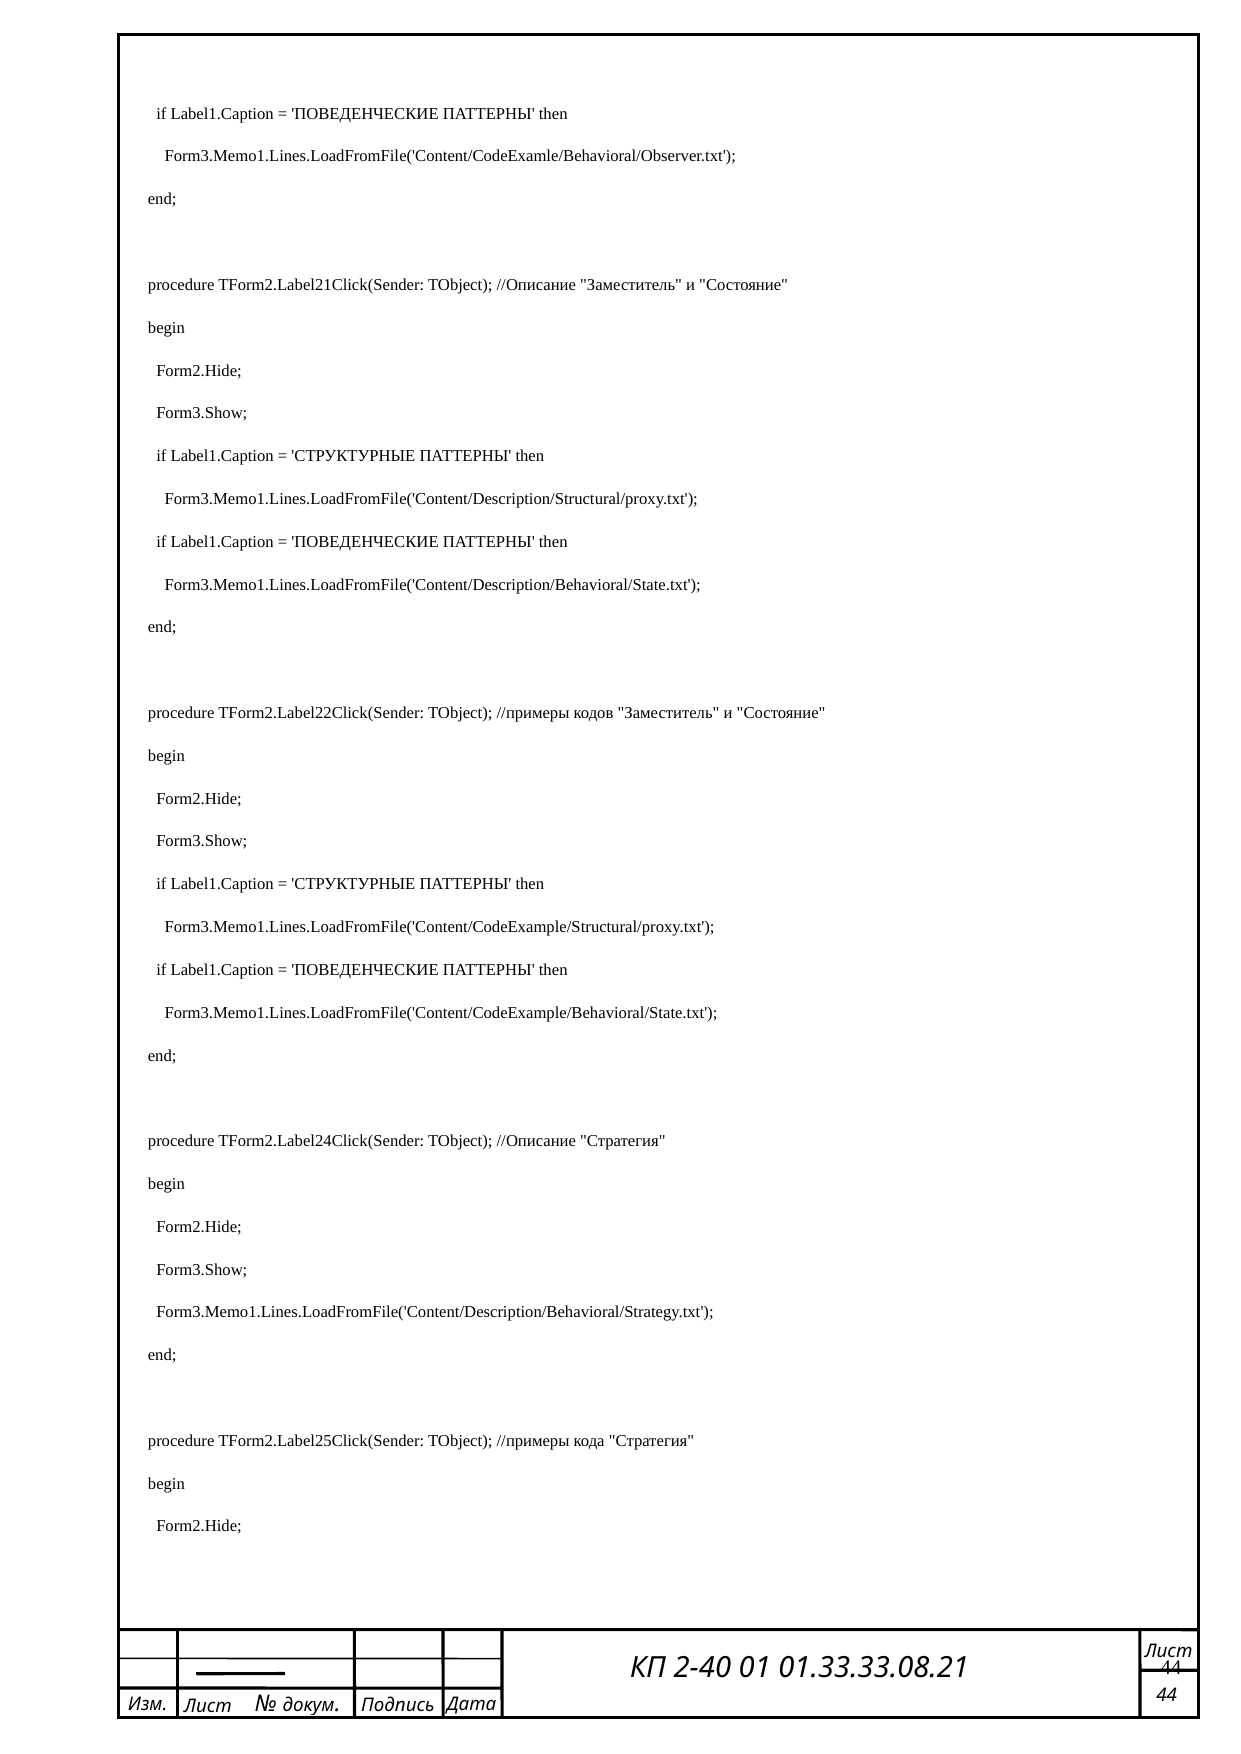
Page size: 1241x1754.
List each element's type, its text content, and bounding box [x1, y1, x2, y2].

text procedure TForm2.Label22Click(Sender: TObject); //примеры кодов "Заместитель" и "Состояние" [148, 703, 1181, 722]
text if Label1.Caption = 'СТРУКТУРНЫЕ ПАТТЕРНЫ' then [148, 446, 1181, 465]
text if Label1.Caption = 'ПОВЕДЕНЧЕСКИЕ ПАТТЕРНЫ' then [148, 960, 1181, 979]
text Form3.Memo1.Lines.LoadFromFile('Content/Description/Structural/proxy.txt'); [148, 489, 1181, 508]
text end; [148, 1345, 1181, 1364]
text end; [148, 617, 1181, 636]
text Form3.Memo1.Lines.LoadFromFile('Content/Description/Behavioral/Strategy.txt'); [148, 1302, 1181, 1321]
text procedure TForm2.Label24Click(Sender: TObject); //Описание "Стратегия" [148, 1131, 1181, 1150]
text Form3.Memo1.Lines.LoadFromFile('Content/Description/Behavioral/State.txt'); [148, 574, 1181, 593]
text Form2.Hide; [148, 360, 1181, 379]
text if Label1.Caption = 'ПОВЕДЕНЧЕСКИЕ ПАТТЕРНЫ' then [148, 532, 1181, 551]
text procedure TForm2.Label25Click(Sender: TObject); //примеры кода "Стратегия" [148, 1431, 1181, 1450]
text Form3.Memo1.Lines.LoadFromFile('Content/CodeExample/Structural/proxy.txt'); [148, 917, 1181, 936]
text Form2.Hide; [148, 788, 1181, 808]
text Form2.Hide; [148, 1217, 1181, 1236]
text Form3.Memo1.Lines.LoadFromFile('Content/CodeExamle/Behavioral/Observer.txt'); [148, 146, 1181, 165]
text Form3.Memo1.Lines.LoadFromFile('Content/CodeExample/Behavioral/State.txt'); [148, 1002, 1181, 1022]
text if Label1.Caption = 'СТРУКТУРНЫЕ ПАТТЕРНЫ' then [148, 874, 1181, 893]
text procedure TForm2.Label21Click(Sender: TObject); //Описание "Заместитель" и "Состояние" [148, 275, 1181, 294]
text begin [148, 1174, 1181, 1193]
text if Label1.Caption = 'ПОВЕДЕНЧЕСКИЕ ПАТТЕРНЫ' then [148, 103, 1181, 123]
text begin [148, 746, 1181, 765]
text Form3.Show; [148, 1259, 1181, 1278]
text begin [148, 1473, 1181, 1493]
text end; [148, 189, 1181, 208]
text end; [148, 1045, 1181, 1064]
text begin [148, 317, 1181, 337]
text Form3.Show; [148, 403, 1181, 422]
text Form2.Hide; [148, 1516, 1181, 1535]
text Form3.Show; [148, 831, 1181, 850]
